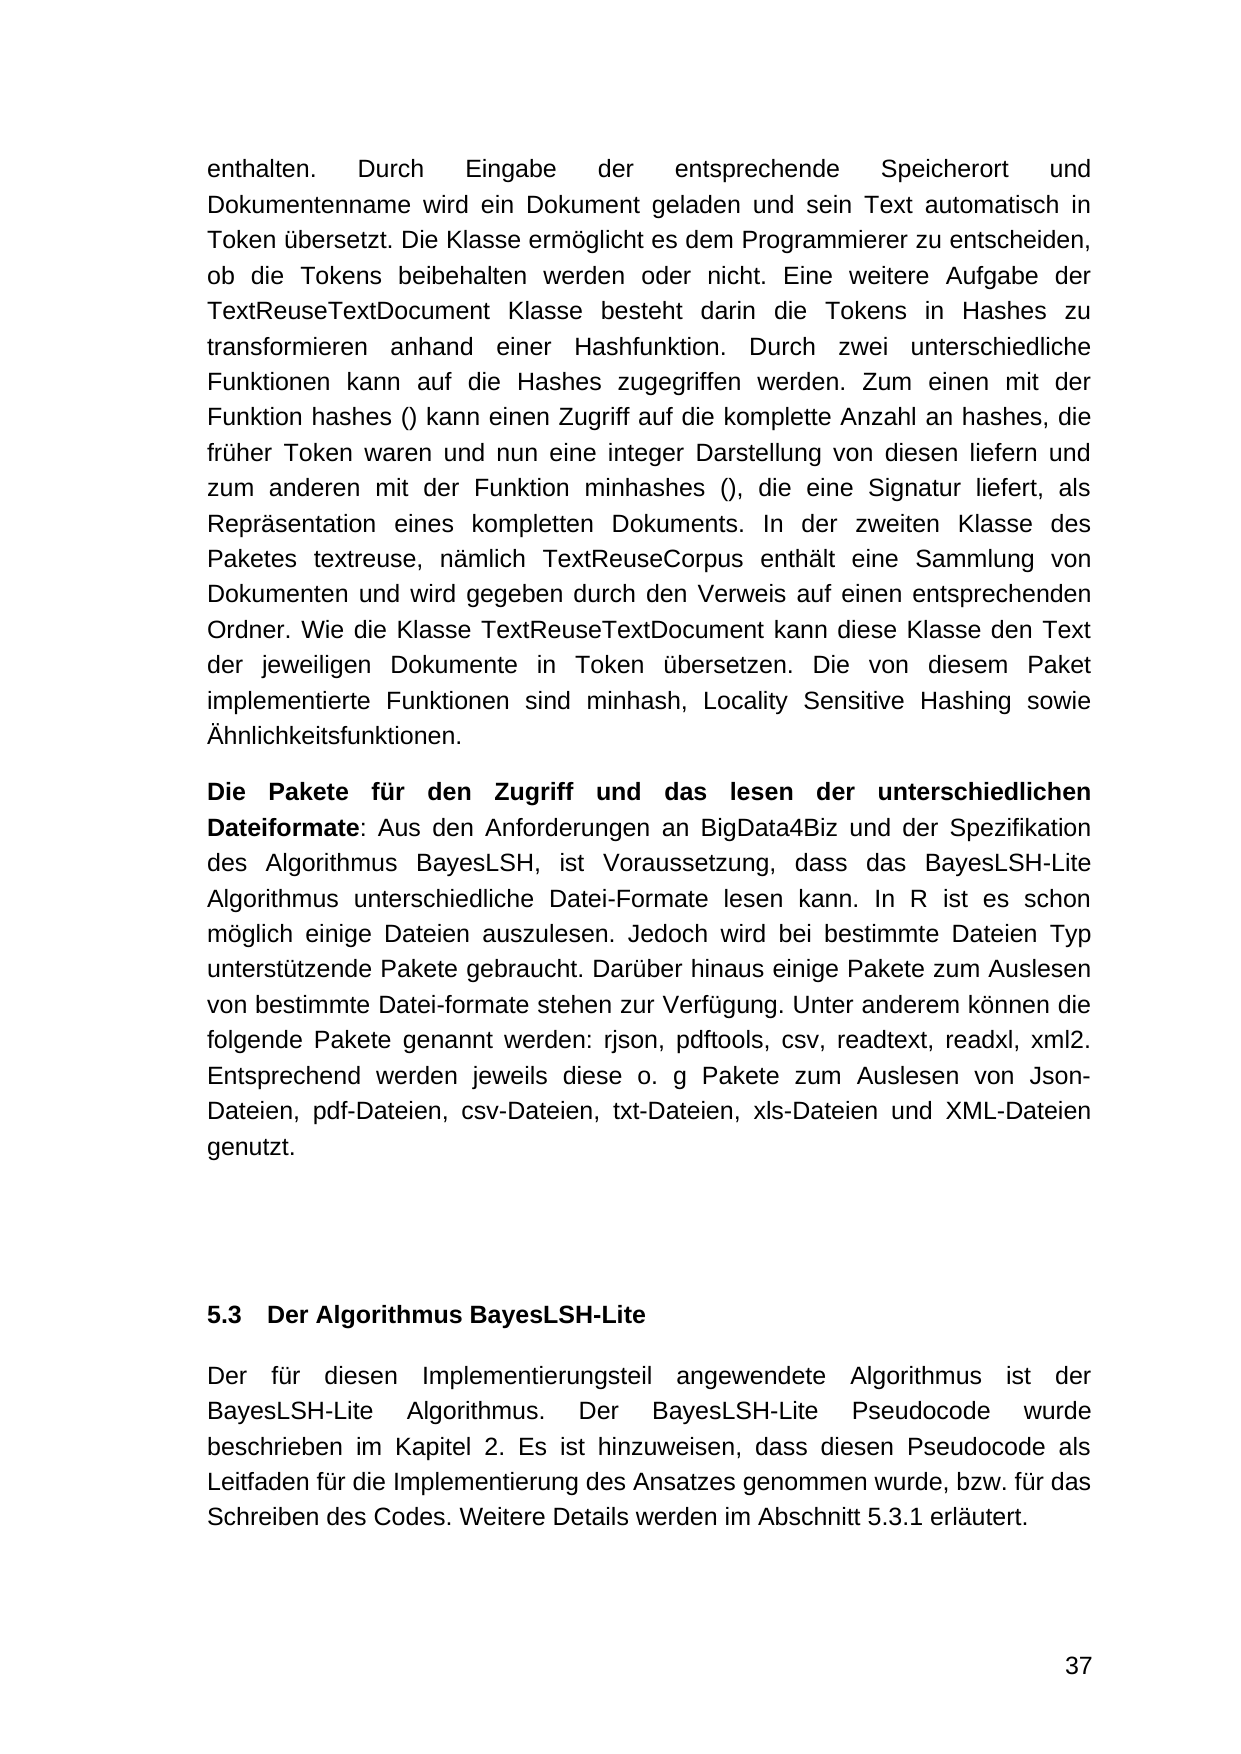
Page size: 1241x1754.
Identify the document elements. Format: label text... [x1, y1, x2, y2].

subtitle Der Algorithmus BayesLSH-Lite [207, 1293, 1092, 1329]
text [207, 148, 1092, 750]
text Der für diesen Implementierungsteil angewendete Algorithmus ist der BayesLSH-Lite Algorithmus. Der BayesLSH-Lite Pseudocode wurde beschrieben im Kapitel 2. Es ist hinzuweisen, dass diesen Pseudocode als Leitfaden für die Implementierung des Ansatzes genommen wurde, bzw. für das Schreiben des Codes. Weitere Details werden im Abschnitt 5.3.1 erläutert. [207, 1354, 1092, 1531]
text Die Pakete für den Zugriff und das lesen der unterschiedlichen Dateiformate: Aus den Anforderungen an BigData4Biz und der Spezifikation des Algorithmus BayesLSH, ist Voraussetzung, dass das BayesLSH-Lite Algorithmus unterschiedliche Datei-Formate lesen kann. In R ist es schon möglich einige Dateien auszulesen. Jedoch wird bei bestimmte Dateien Typ unterstützende Pakete gebraucht. Darüber hinaus einige Pakete zum Auslesen von bestimmte Datei-formate stehen zur Verfügung. Unter anderem können die folgende Pakete genannt werden: rjson, pdftools, csv, readtext, readxl, xml2. Entsprechend werden jeweils diese o. g Pakete zum Auslesen von Json-Dateien, pdf-Dateien, csv-Dateien, txt-Dateien, xls-Dateien und XML-Dateien genutzt. [207, 771, 1092, 1160]
